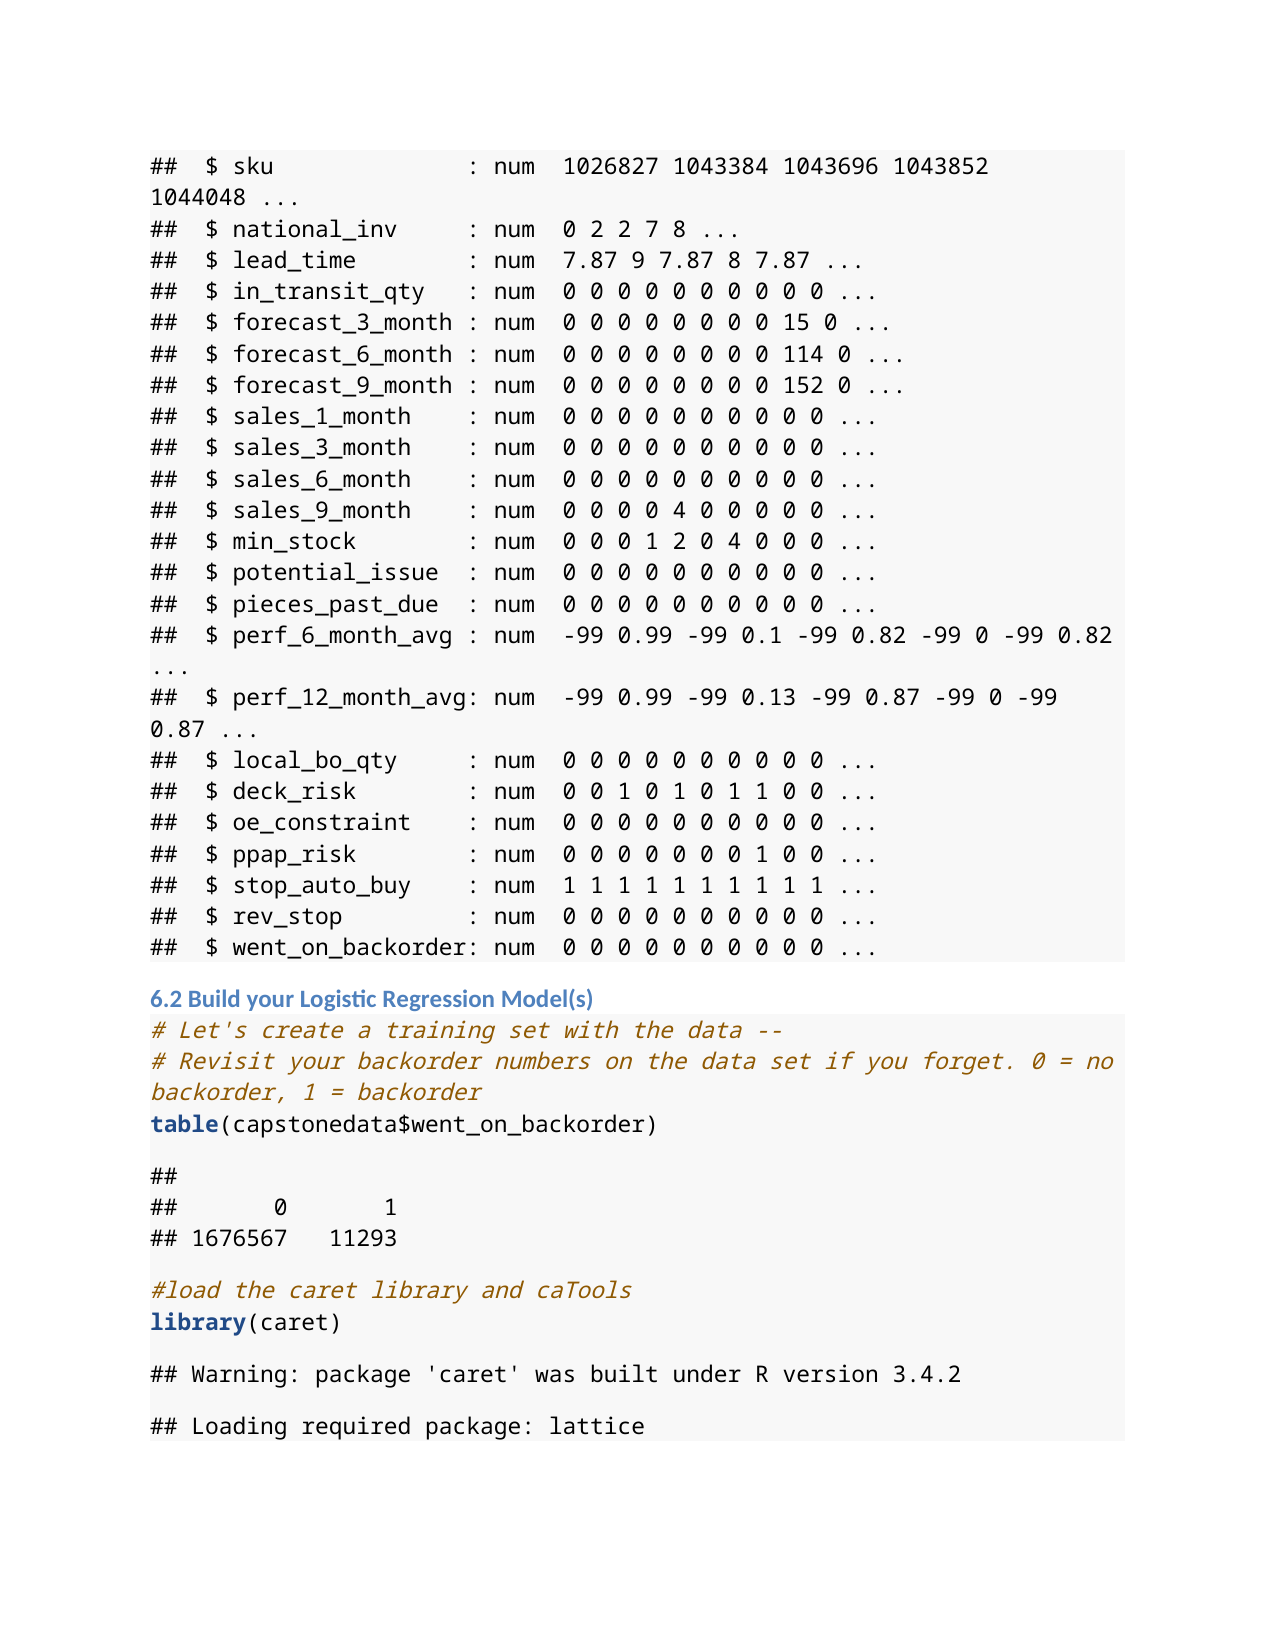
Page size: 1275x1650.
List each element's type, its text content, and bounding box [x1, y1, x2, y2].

subtitle 6.2 Build your Logistic Regression Model(s) [150, 983, 1125, 1014]
text # Let's create a training set with the data -- # Revisit your backorder numbers on the data set if you forget. 0 = no backorder, 1 = backorder table(capstonedata$went_on_backorder) [480, 1014, 1125, 1139]
text ## Loading required package: lattice [150, 1410, 1125, 1441]
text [150, 150, 1125, 962]
text ## ## 0 1 ## 1676567 11293 [150, 1160, 1125, 1253]
text ## Warning: package 'caret' was built under R version 3.4.2 [150, 1358, 1125, 1389]
text #load the caret library and caTools library(caret) [342, 1274, 1125, 1337]
